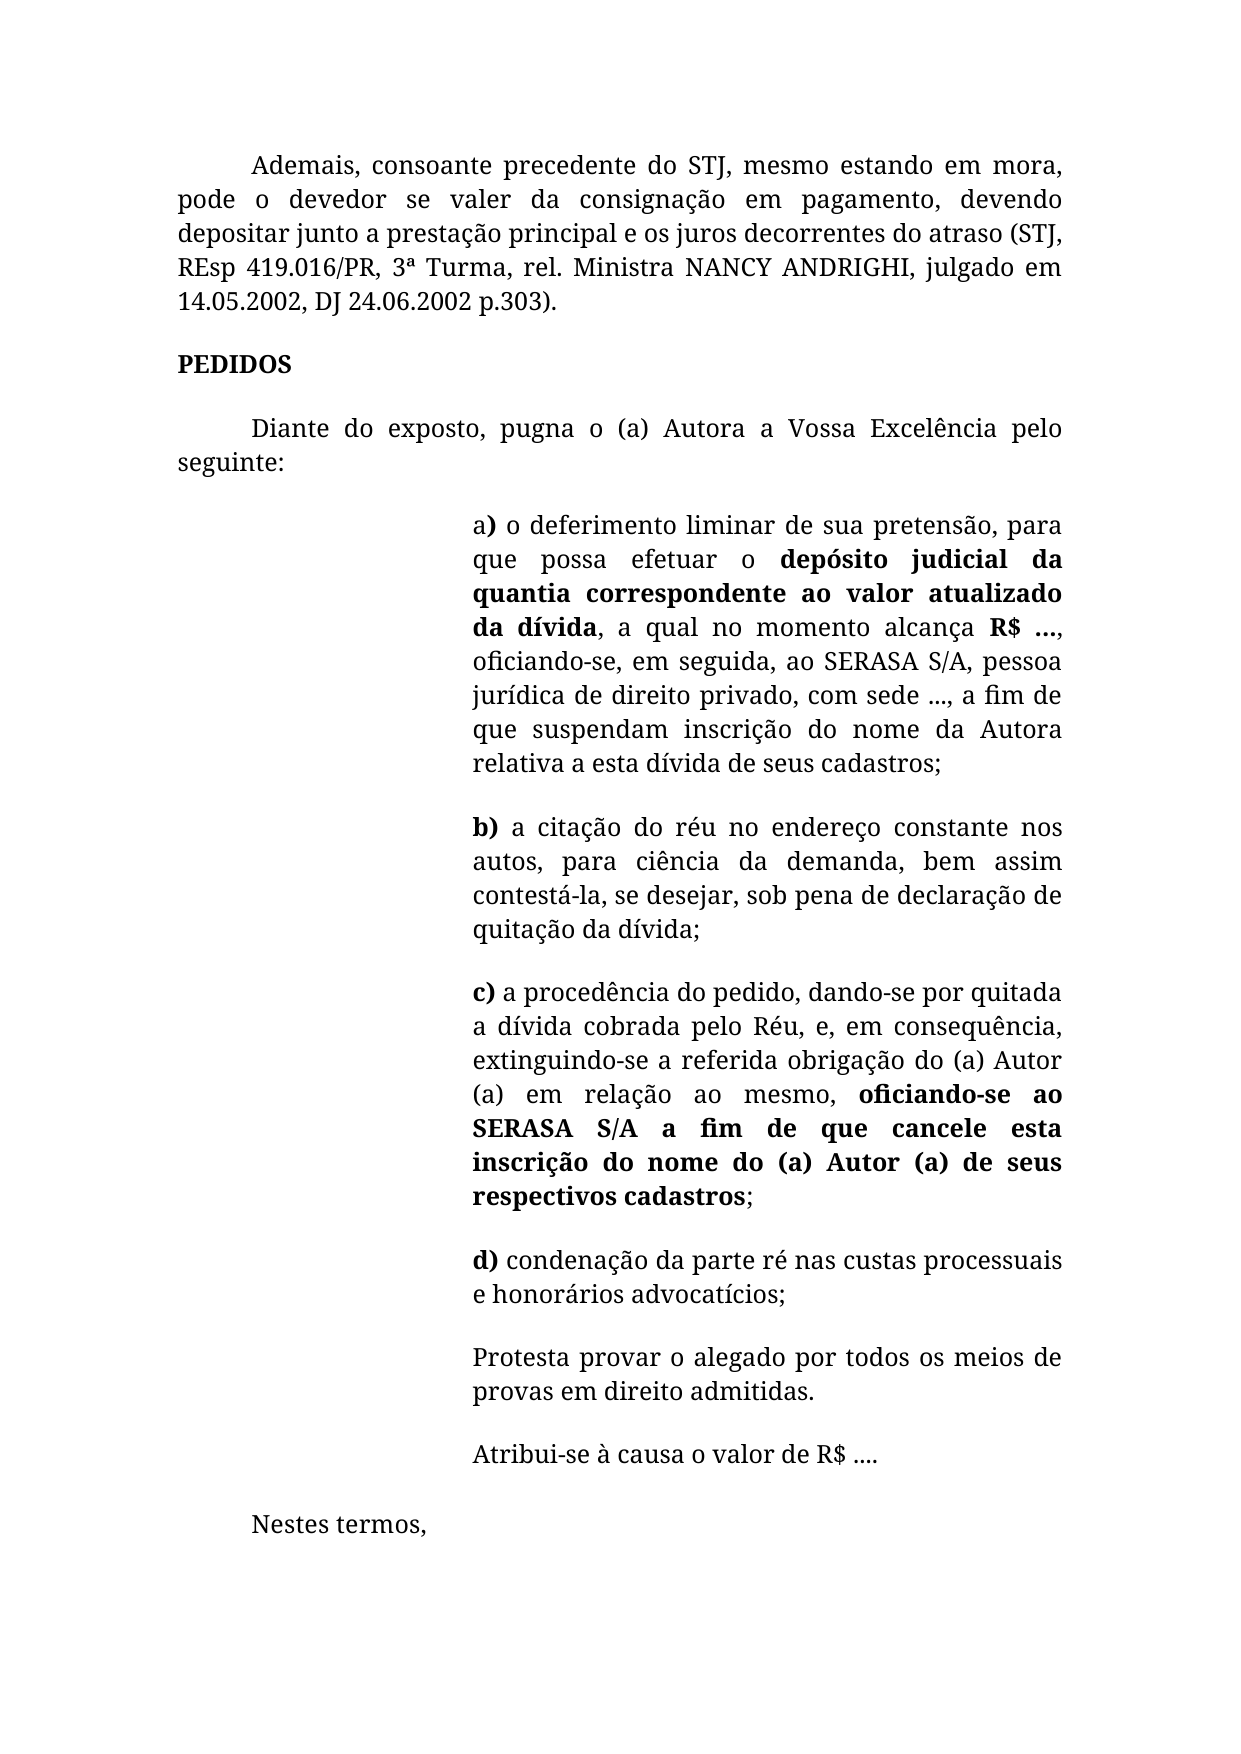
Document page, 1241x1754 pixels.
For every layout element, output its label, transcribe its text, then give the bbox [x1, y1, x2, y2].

text PEDIDOS [177, 347, 1063, 381]
text b) a citação do réu no endereço constante nos autos, para ciência da demanda, bem assim contestá-la, se desejar, sob pena de declaração de quitação da dívida; [472, 809, 1063, 946]
text Ademais, consoante precedente do STJ, mesmo estando em mora, pode o devedor se valer da consignação em pagamento, devendo depositar junto a prestação principal e os juros decorrentes do atraso (STJ, REsp 419.016/PR, 3ª Turma, rel. Ministra NANCY ANDRIGHI, julgado em 14.05.2002, DJ 24.06.2002 p.303). [177, 148, 1063, 318]
text Protesta provar o alegado por todos os meios de provas em direito admitidas. [472, 1339, 1063, 1408]
text Atribui-se à causa o valor de R$ .... [472, 1437, 1063, 1471]
text Diante do exposto, pugna o (a) Autora a Vossa Excelência pelo seguinte: [177, 410, 1063, 478]
text c) a procedência do pedido, dando-se por quitada a dívida cobrada pelo Réu, e, em consequência, extinguindo-se a referida obrigação do (a) Autor (a) em relação ao mesmo, oficiando-se ao SERASA S/A a fim de que cancele esta inscrição do nome do (a) Autor (a) de seus respectivos cadastros; [472, 975, 1063, 1213]
text a) o deferimento liminar de sua pretensão, para que possa efetuar o depósito judicial da quantia correspondente ao valor atualizado da dívida, a qual no momento alcança R$ ..., oficiando-se, em seguida, ao SERASA S/A, pessoa jurídica de direito privado, com sede ..., a fim de que suspendam inscrição do nome da Autora relativa a esta dívida de seus cadastros; [472, 508, 1063, 780]
text d) condenação da parte ré nas custas processuais e honorários advocatícios; [472, 1242, 1063, 1310]
text Nestes termos, [177, 1500, 1063, 1541]
